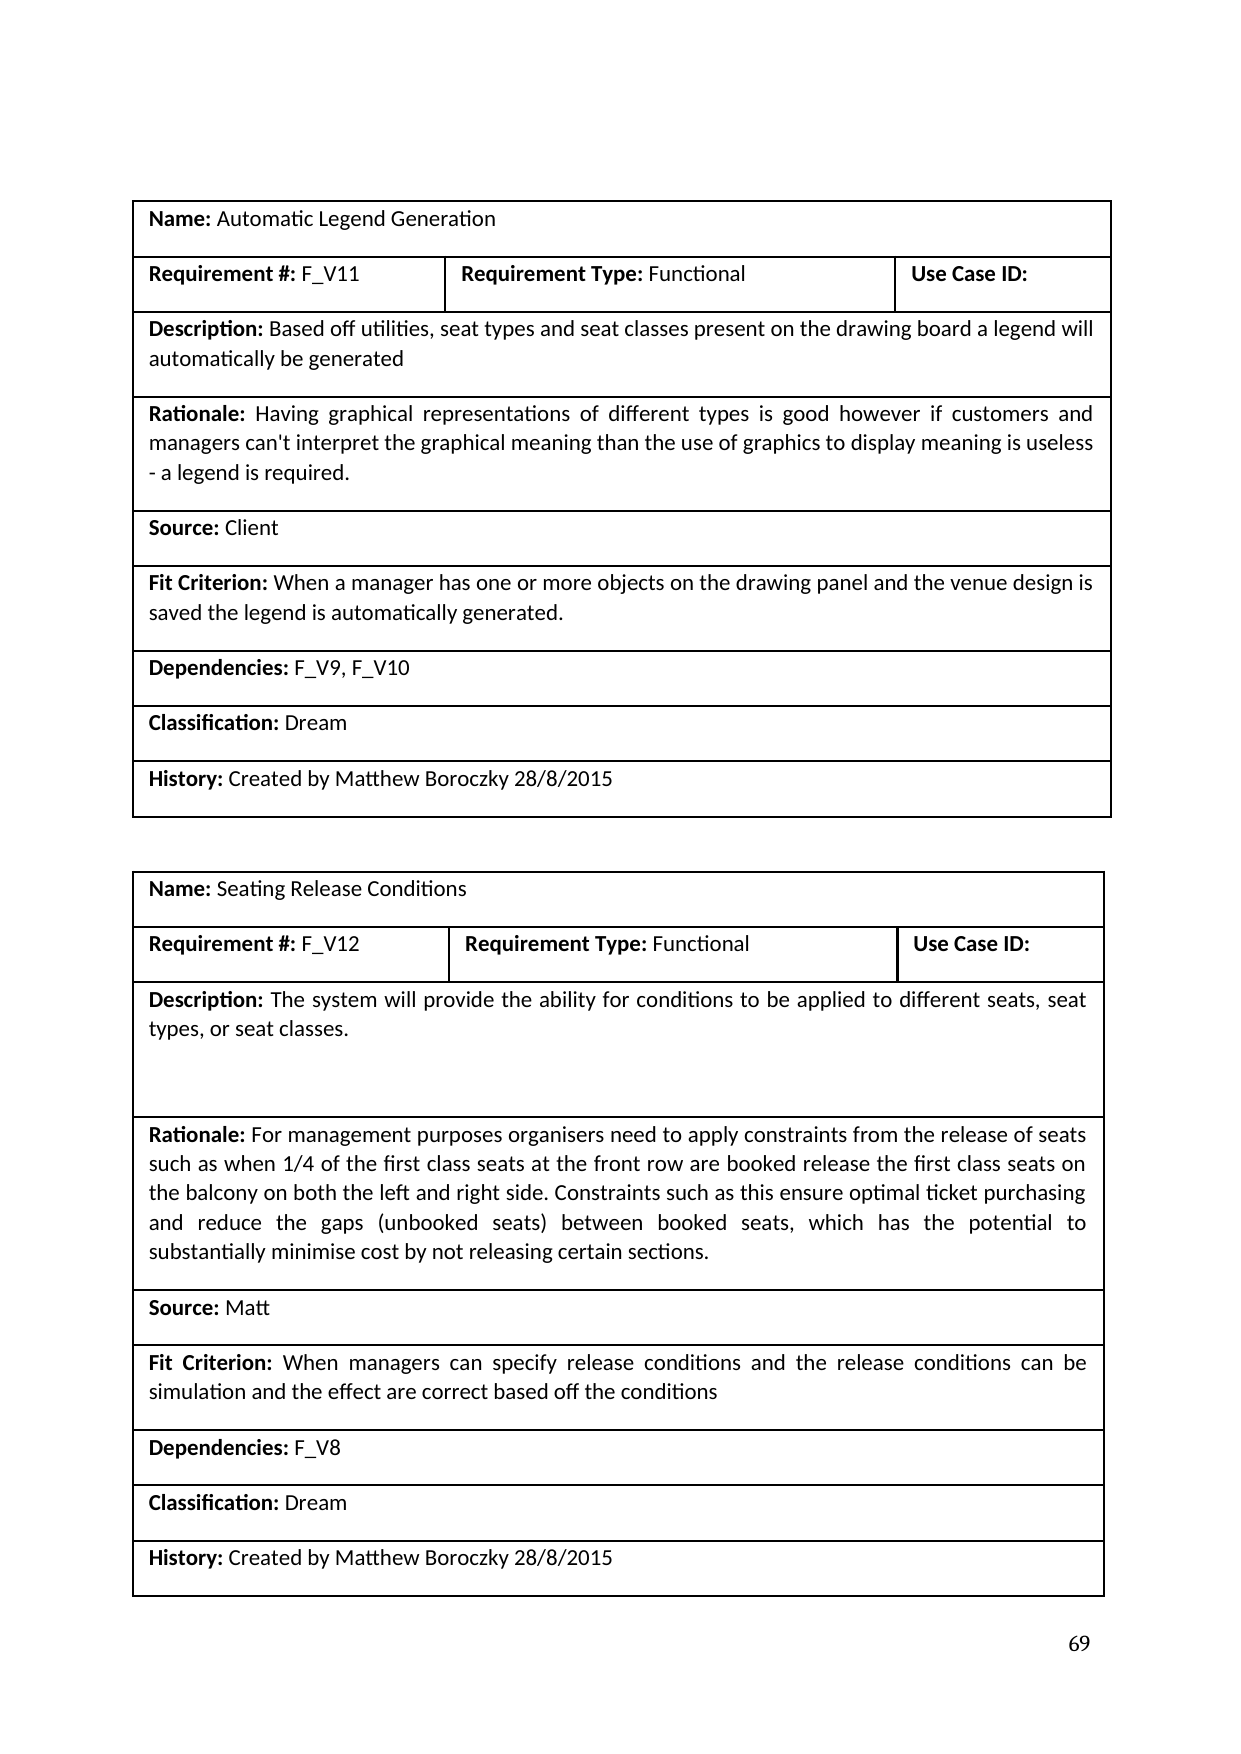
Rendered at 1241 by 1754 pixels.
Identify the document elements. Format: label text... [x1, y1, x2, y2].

table_cell Description: The system will provide the ability for conditions to be applied to different seats, seat types, or seat classes. [134, 983, 1103, 1116]
table_cell Fit Criterion: When managers can specify release conditions and the release conditions can be simulation and the effect are correct based off the conditions [134, 1346, 1103, 1429]
table_cell Dependencies: F_V8 [134, 1431, 1103, 1484]
table_cell Classification: Dream [134, 1486, 1103, 1539]
table_cell Dependencies: F_V9, F_V10 [134, 652, 1110, 705]
table_cell Description: Based off utilities, seat types and seat classes present on the drawing board a legend will automatically be generated [134, 313, 1110, 396]
table_cell Classification: Dream [134, 707, 1110, 760]
table_cell Use Case ID: [896, 258, 1110, 311]
table_cell Source: Client [134, 512, 1110, 565]
table_cell Requirement Type: Functional [450, 928, 896, 981]
table_cell Requirement #: F_V11 [134, 258, 444, 311]
table_cell Fit Criterion: When a manager has one or more objects on the drawing panel and the venue design is saved the legend is automatically generated. [134, 567, 1110, 649]
table_cell History: Created by Matthew Boroczky 28/8/2015 [134, 762, 1110, 816]
table_header Name: Seating Release Conditions [134, 873, 1103, 926]
table_cell Rationale: Having graphical representations of different types is good however if customers and managers can't interpret the graphical meaning than the use of graphics to display meaning is useless - a legend is required. [134, 398, 1110, 509]
table_cell Source: Matt [134, 1291, 1103, 1344]
table_cell Use Case ID: [899, 928, 1103, 981]
table_cell Rationale: For management purposes organisers need to apply constraints from the release of seats such as when 1/4 of the first class seats at the front row are booked release the first class seats on the balcony on both the left and right side. Constraints such as this ensure optimal ticket purchasing and reduce the gaps (unbooked seats) between booked seats, which has the potential to substantially minimise cost by not releasing certain sections. [134, 1118, 1103, 1289]
table_cell Requirement Type: Functional [446, 258, 894, 311]
table_cell History: Created by Matthew Boroczky 28/8/2015 [134, 1542, 1103, 1595]
table_header Name: Automatic Legend Generation [134, 202, 1110, 256]
table_cell Requirement #: F_V12 [134, 928, 448, 981]
